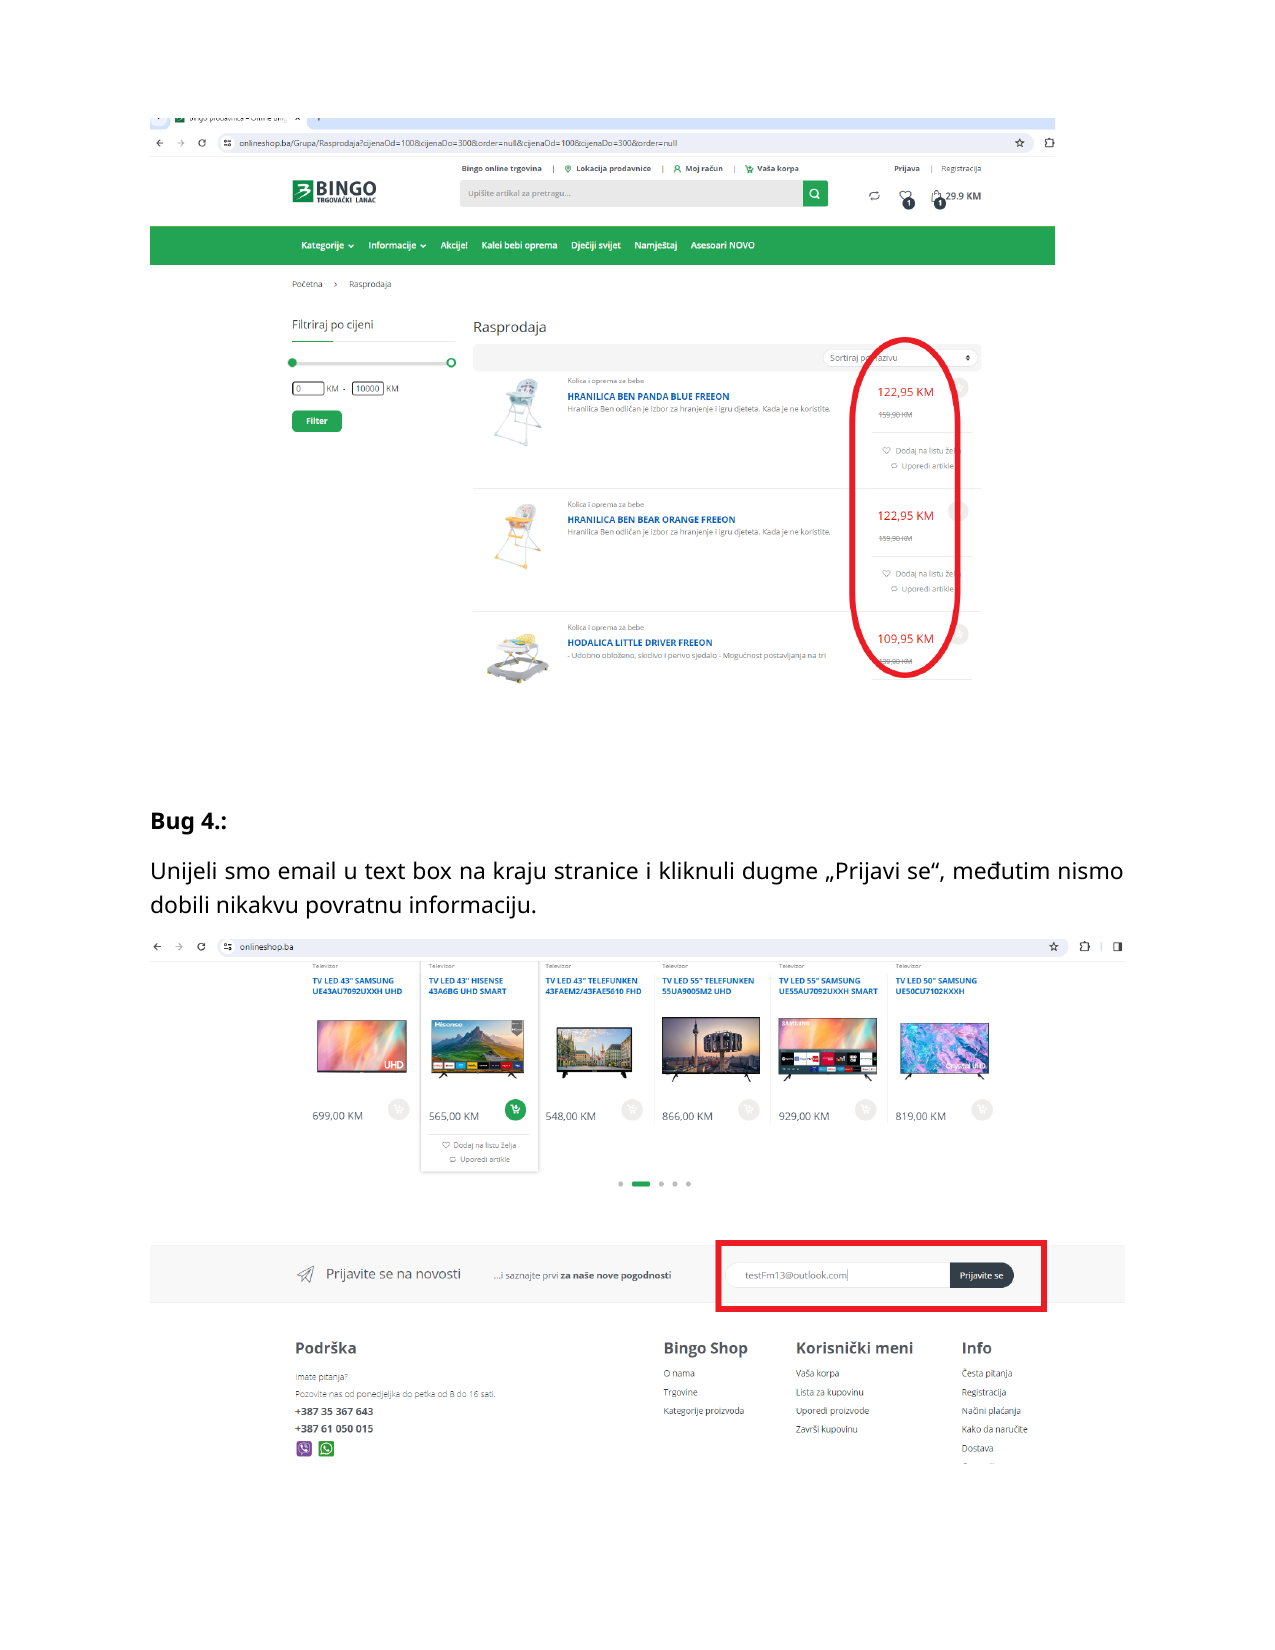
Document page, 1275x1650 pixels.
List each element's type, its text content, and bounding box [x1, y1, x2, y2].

picture [150, 118, 1056, 685]
text Unijeli smo email u text box na kraju stranice i kliknuli dugme „Prijavi se“, međutim nismo dobili nikakvu povratnu informaciju. [150, 855, 1125, 920]
text Bug 4.: [150, 805, 1125, 836]
picture [150, 939, 1125, 1464]
